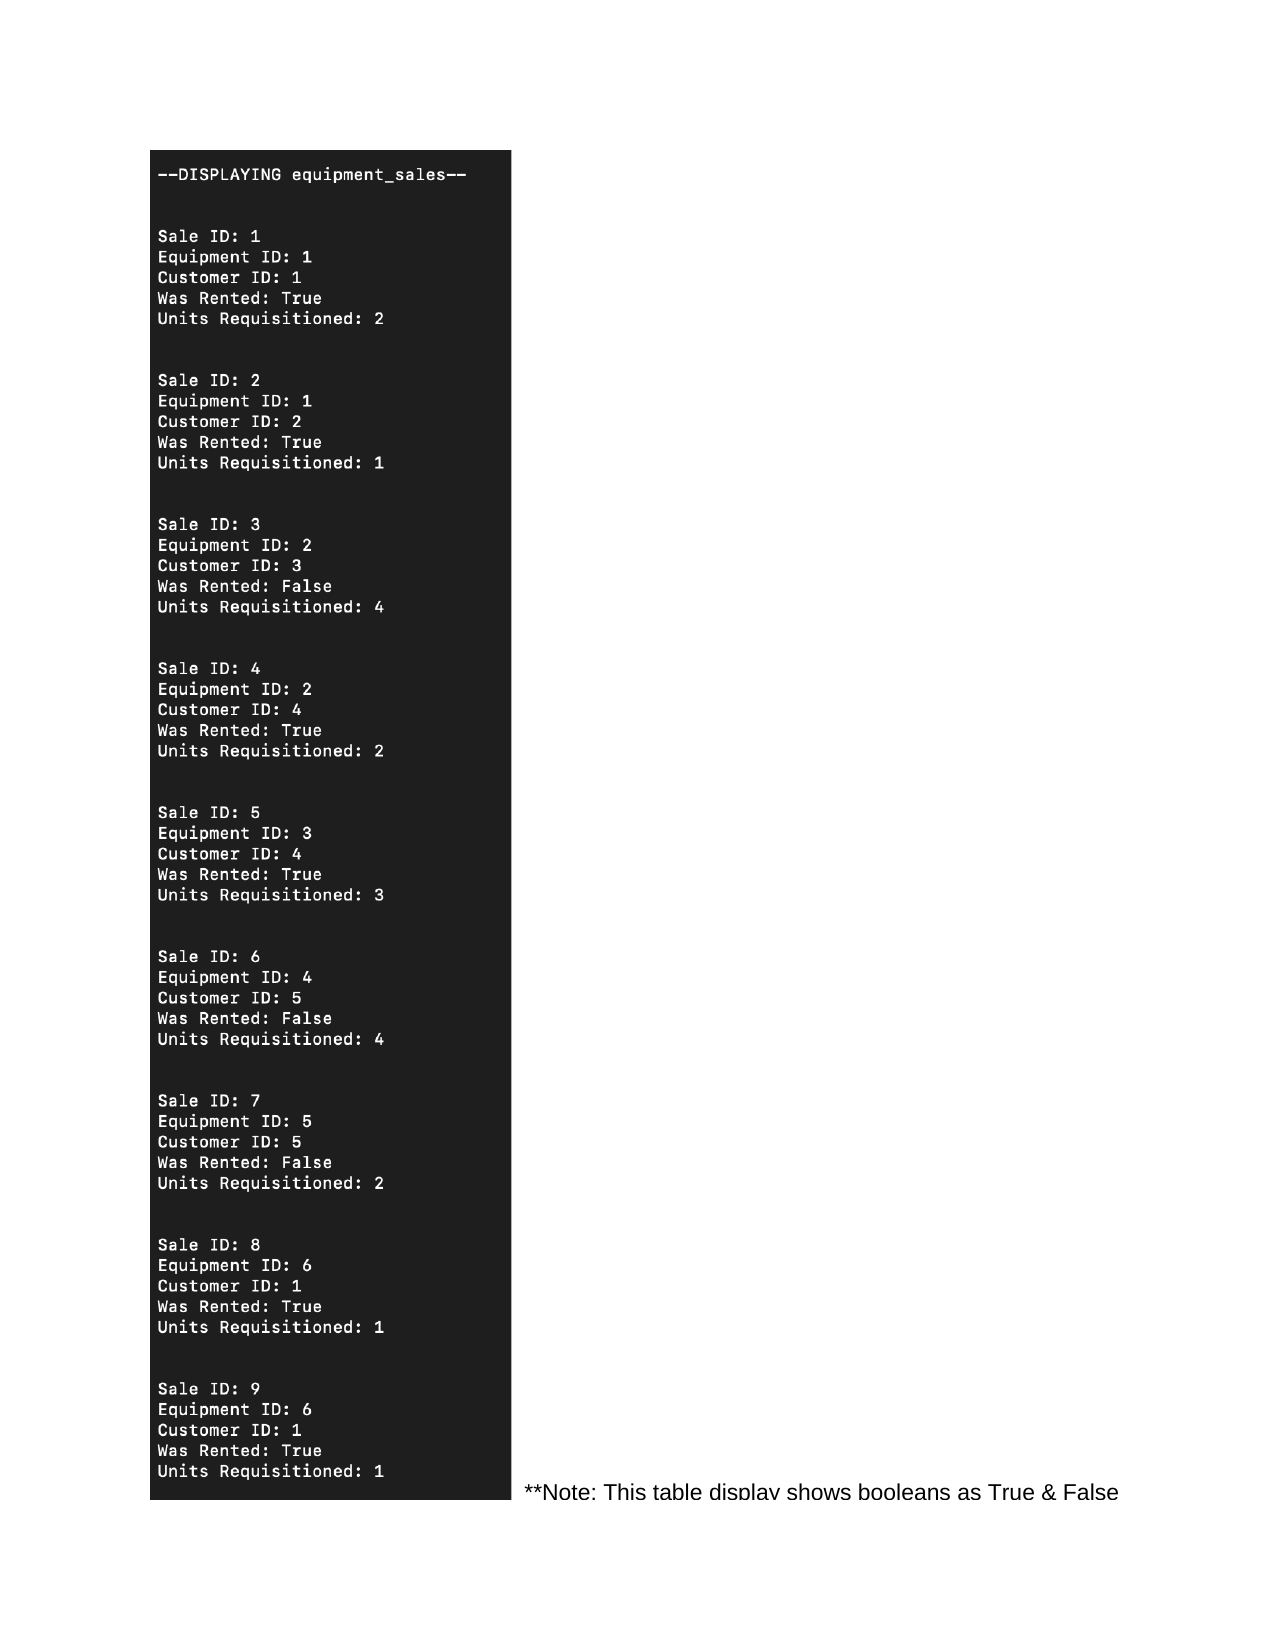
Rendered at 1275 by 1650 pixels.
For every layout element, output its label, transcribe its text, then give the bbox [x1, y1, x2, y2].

picture [150, 150, 512, 1500]
text **Note: This table display shows booleans as True & False [512, 150, 1125, 1500]
